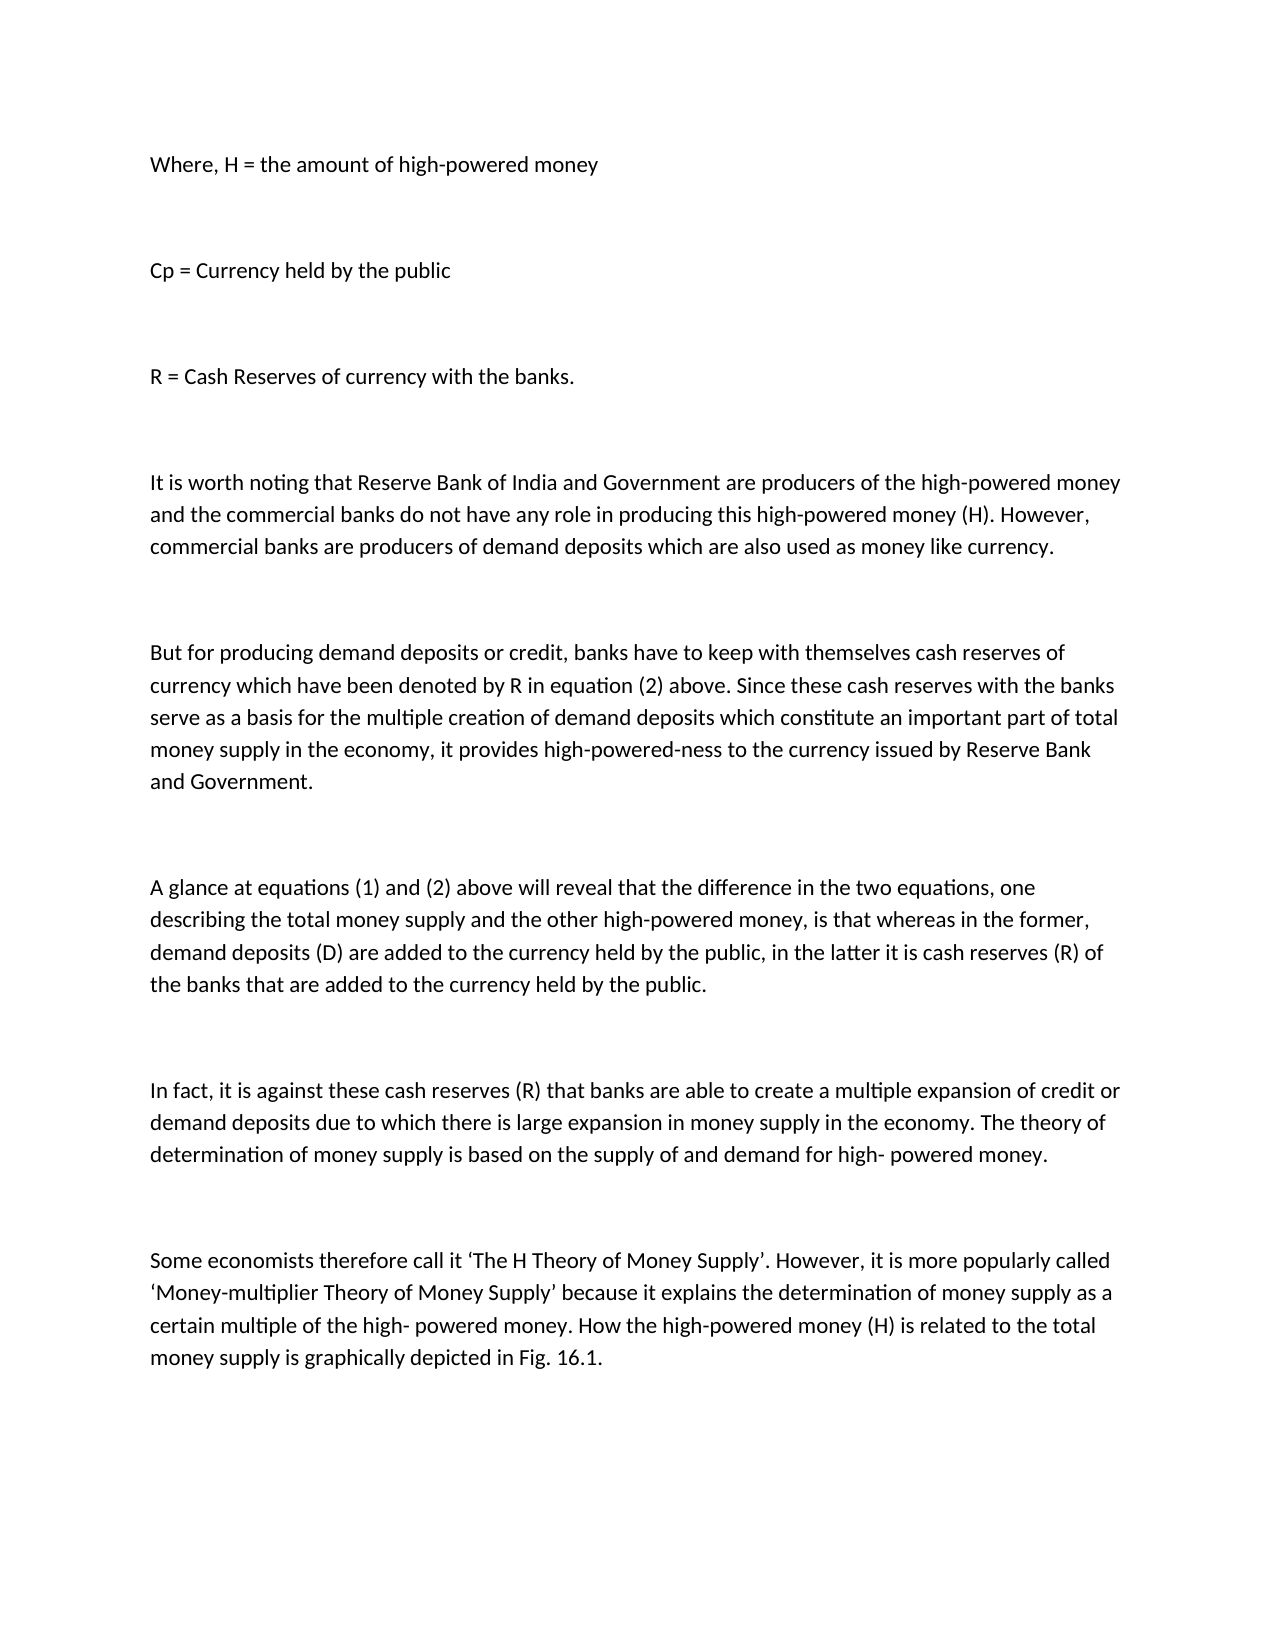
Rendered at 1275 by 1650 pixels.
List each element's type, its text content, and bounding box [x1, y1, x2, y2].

text But for producing demand deposits or credit, banks have to keep with themselves cash reserves of currency which have been denoted by R in equation (2) above. Since these cash reserves with the banks serve as a basis for the multiple creation of demand deposits which constitute an important part of total money supply in the economy, it provides high-powered-ness to the currency issued by Reserve Bank and Government. [150, 638, 1125, 795]
text Some economists therefore call it ‘The H Theory of Money Supply’. However, it is more popularly called ‘Money-multiplier Theory of Money Supply’ because it explains the determination of money supply as a certain multiple of the high- powered money. How the high-powered money (H) is related to the total money supply is graphically depicted in Fig. 16.1. [150, 1246, 1125, 1371]
text R = Cash Reserves of currency with the banks. [150, 362, 1125, 390]
text It is worth noting that Reserve Bank of India and Government are producers of the high-powered money and the commercial banks do not have any role in producing this high-powered money (H). However, commercial banks are producers of demand deposits which are also used as money like currency. [150, 468, 1125, 561]
text A glance at equations (1) and (2) above will reveal that the difference in the two equations, one describing the total money supply and the other high-powered money, is that whereas in the former, demand deposits (D) are added to the currency held by the public, in the latter it is cash reserves (R) of the banks that are added to the currency held by the public. [150, 873, 1125, 998]
text In fact, it is against these cash reserves (R) that banks are able to create a multiple expansion of credit or demand deposits due to which there is large expansion in money supply in the economy. The theory of determination of money supply is based on the supply of and demand for high- powered money. [150, 1076, 1125, 1168]
text Where, H = the amount of high-powered money [150, 150, 1125, 178]
text Cp = Currency held by the public [150, 256, 1125, 284]
